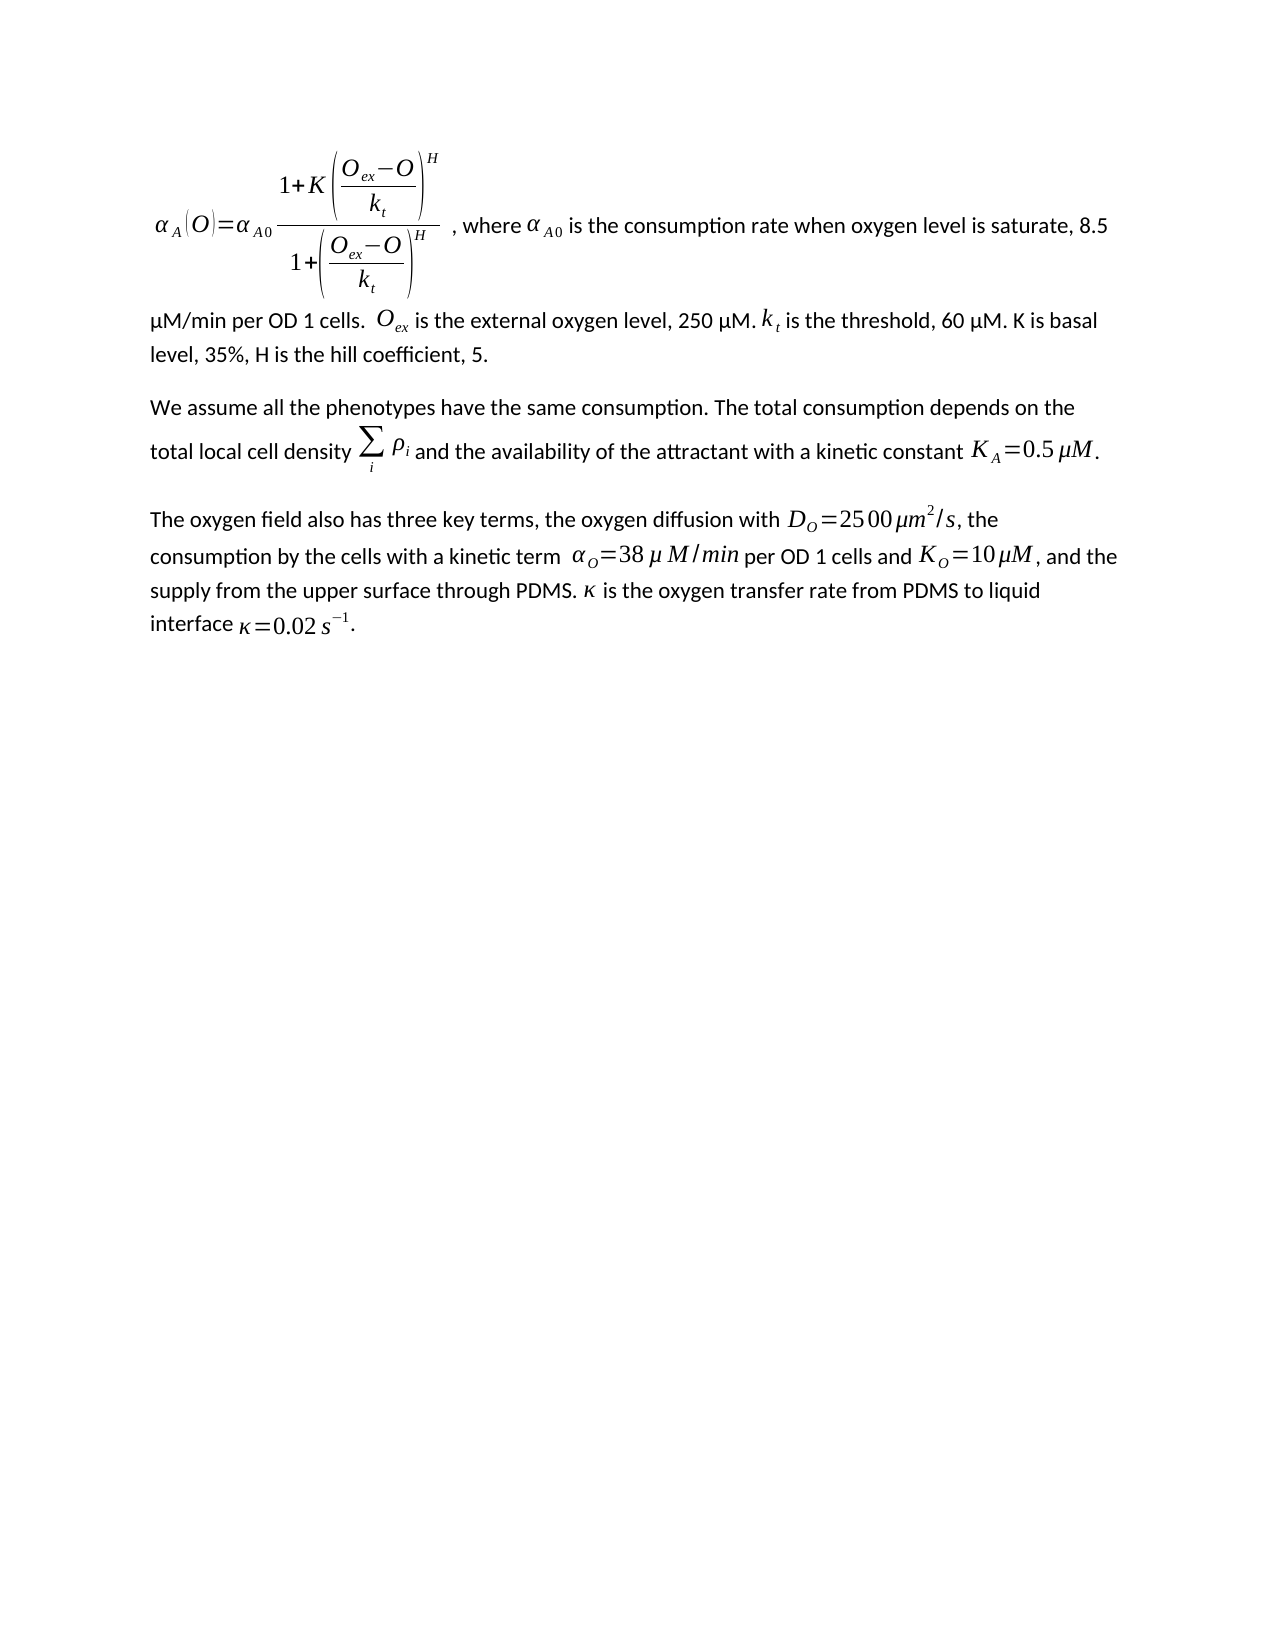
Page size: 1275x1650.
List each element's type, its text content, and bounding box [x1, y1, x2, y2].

text , where is the consumption rate when oxygen level is saturate, 8.5 µM/min per OD 1 cells. is the external oxygen level, 250 µM. is the threshold, 60 µM. K is basal level, 35%, H is the hill coefficient, 5. [150, 150, 1125, 368]
text We assume all the phenotypes have the same consumption. The total consumption depends on the total local cell density and the availability of the attractant with a kinetic constant . [150, 393, 1125, 476]
text The oxygen field also has three key terms, the oxygen diffusion with , the consumption by the cells with a kinetic term per OD 1 cells and , and the supply from the upper surface through PDMS. is the oxygen transfer rate from PDMS to liquid interface . [150, 501, 1125, 639]
